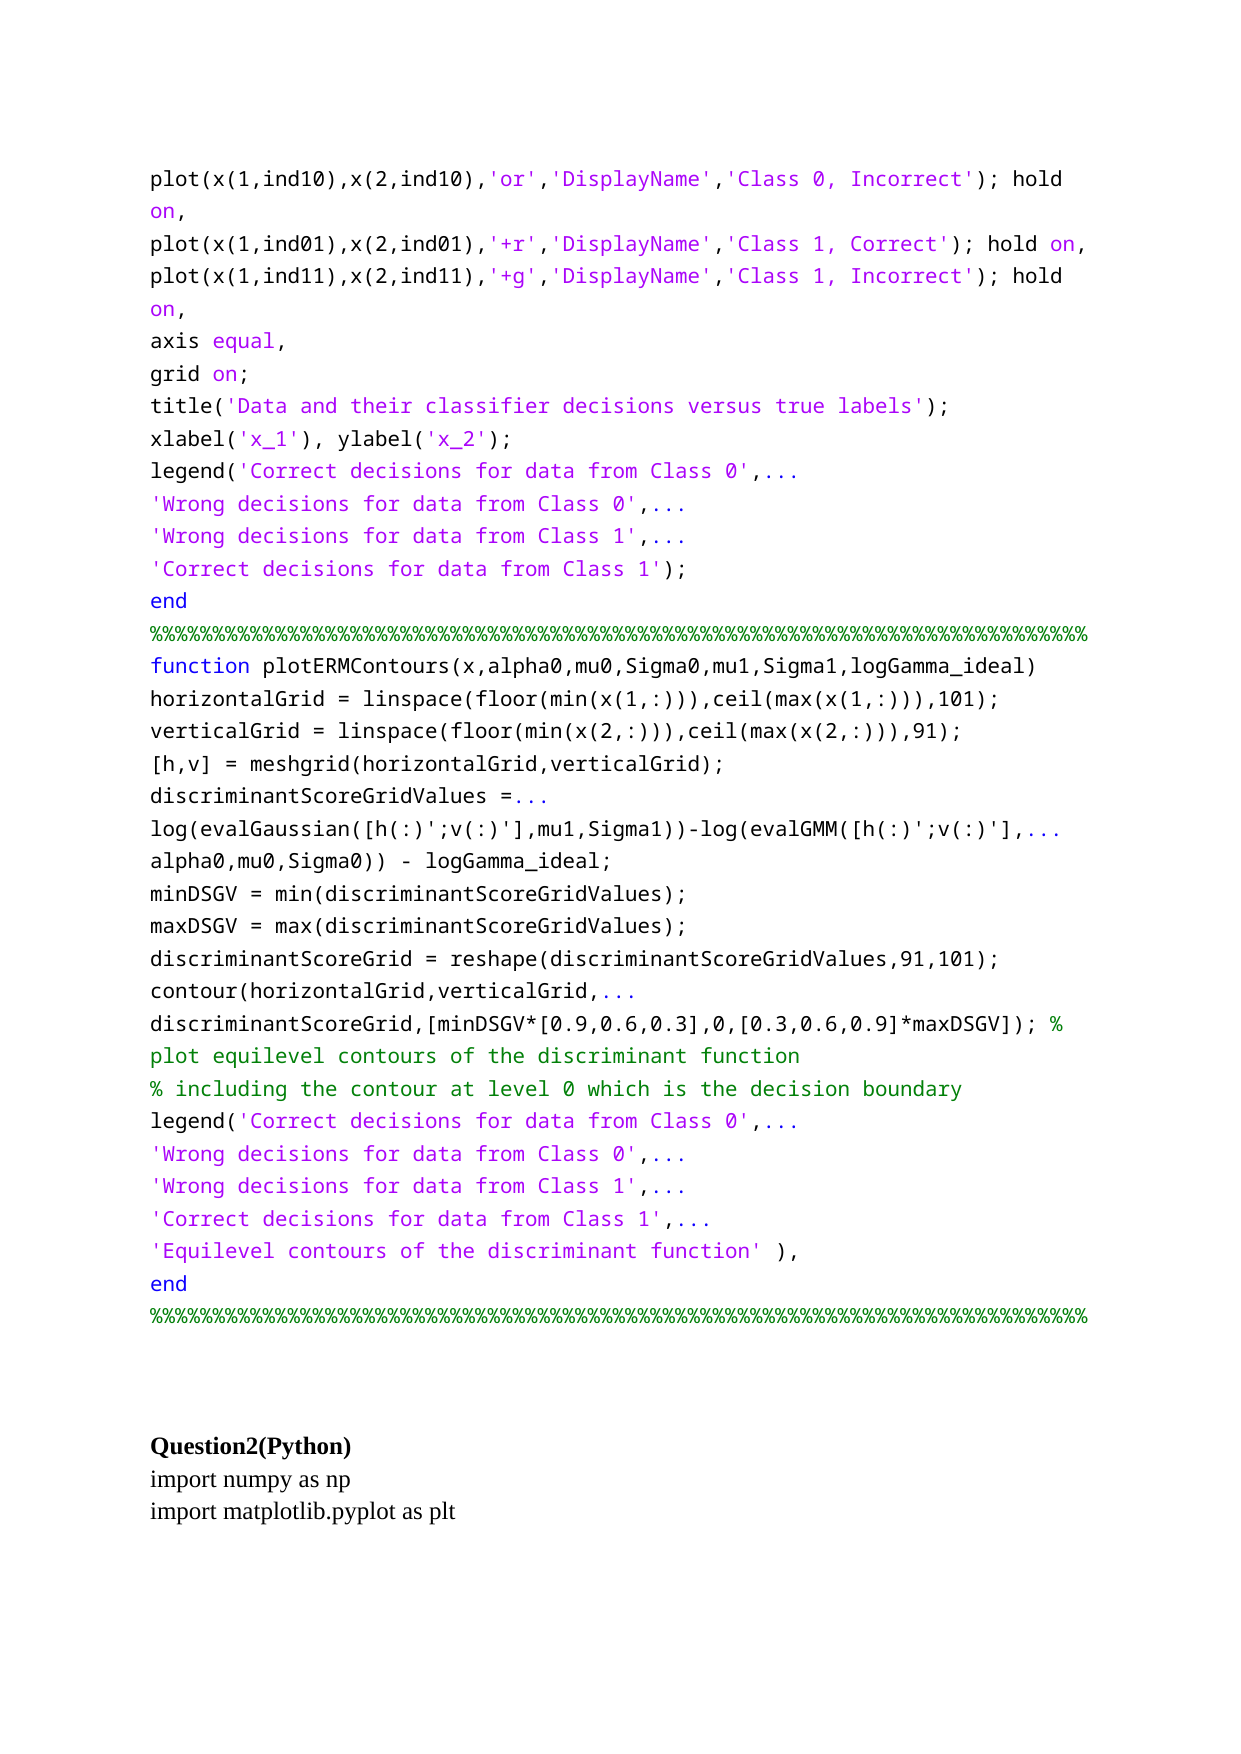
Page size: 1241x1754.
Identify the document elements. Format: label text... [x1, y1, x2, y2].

text log(evalGaussian([h(:)';v(:)'],mu1,Sigma1))-log(evalGMM([h(:)';v(:)'],... [150, 812, 1090, 844]
text 'Correct decisions for data from Class 1',... [150, 1202, 1090, 1234]
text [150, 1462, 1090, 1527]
text title('Data and their classifier decisions versus true labels'); [150, 389, 1090, 422]
text maxDSGV = max(discriminantScoreGridValues); [150, 909, 1090, 942]
text plot(x(1,ind11),x(2,ind11),'+g','DisplayName','Class 1, Incorrect'); hold on, [150, 259, 1090, 324]
text [h,v] = meshgrid(horizontalGrid,verticalGrid); [150, 747, 1090, 779]
text 'Wrong decisions for data from Class 0',... [150, 1137, 1090, 1169]
text horizontalGrid = linspace(floor(min(x(1,:))),ceil(max(x(1,:))),101); [150, 682, 1090, 714]
text discriminantScoreGrid = reshape(discriminantScoreGridValues,91,101); [150, 942, 1090, 974]
text end [150, 584, 1090, 617]
text end [150, 1267, 1090, 1299]
text discriminantScoreGrid,[minDSGV*[0.9,0.6,0.3],0,[0.3,0.6,0.9]*maxDSGV]); % plot equilevel contours of the discriminant function [150, 1007, 1090, 1072]
text grid on; [150, 357, 1090, 389]
text 'Wrong decisions for data from Class 1',... [150, 519, 1090, 552]
text plot(x(1,ind10),x(2,ind10),'or','DisplayName','Class 0, Incorrect'); hold on, [150, 162, 1090, 227]
text 'Wrong decisions for data from Class 1',... [150, 1169, 1090, 1202]
text plot(x(1,ind01),x(2,ind01),'+r','DisplayName','Class 1, Correct'); hold on, [150, 227, 1090, 259]
text legend('Correct decisions for data from Class 0',... [150, 454, 1090, 487]
text 'Correct decisions for data from Class 1'); [150, 552, 1090, 584]
text discriminantScoreGridValues =... [150, 779, 1090, 812]
text xlabel('x_1'), ylabel('x_2'); [150, 422, 1090, 454]
text % including the contour at level 0 which is the decision boundary [150, 1072, 1090, 1104]
text %%%%%%%%%%%%%%%%%%%%%%%%%%%%%%%%%%%%%%%%%%%%%%%%%%%%%%%%%%%%%%%%%%%%%%%%%%% [150, 1299, 1090, 1332]
text axis equal, [150, 324, 1090, 357]
text legend('Correct decisions for data from Class 0',... [150, 1104, 1090, 1137]
text Question2(Python) [150, 1429, 1090, 1462]
text minDSGV = min(discriminantScoreGridValues); [150, 877, 1090, 909]
text alpha0,mu0,Sigma0)) - logGamma_ideal; [150, 844, 1090, 877]
text verticalGrid = linspace(floor(min(x(2,:))),ceil(max(x(2,:))),91); [150, 714, 1090, 747]
text contour(horizontalGrid,verticalGrid,... [150, 974, 1090, 1007]
text function plotERMContours(x,alpha0,mu0,Sigma0,mu1,Sigma1,logGamma_ideal) [150, 649, 1090, 682]
text 'Wrong decisions for data from Class 0',... [150, 487, 1090, 519]
text 'Equilevel contours of the discriminant function' ), [150, 1234, 1090, 1267]
text %%%%%%%%%%%%%%%%%%%%%%%%%%%%%%%%%%%%%%%%%%%%%%%%%%%%%%%%%%%%%%%%%%%%%%%%%%% [150, 617, 1090, 649]
